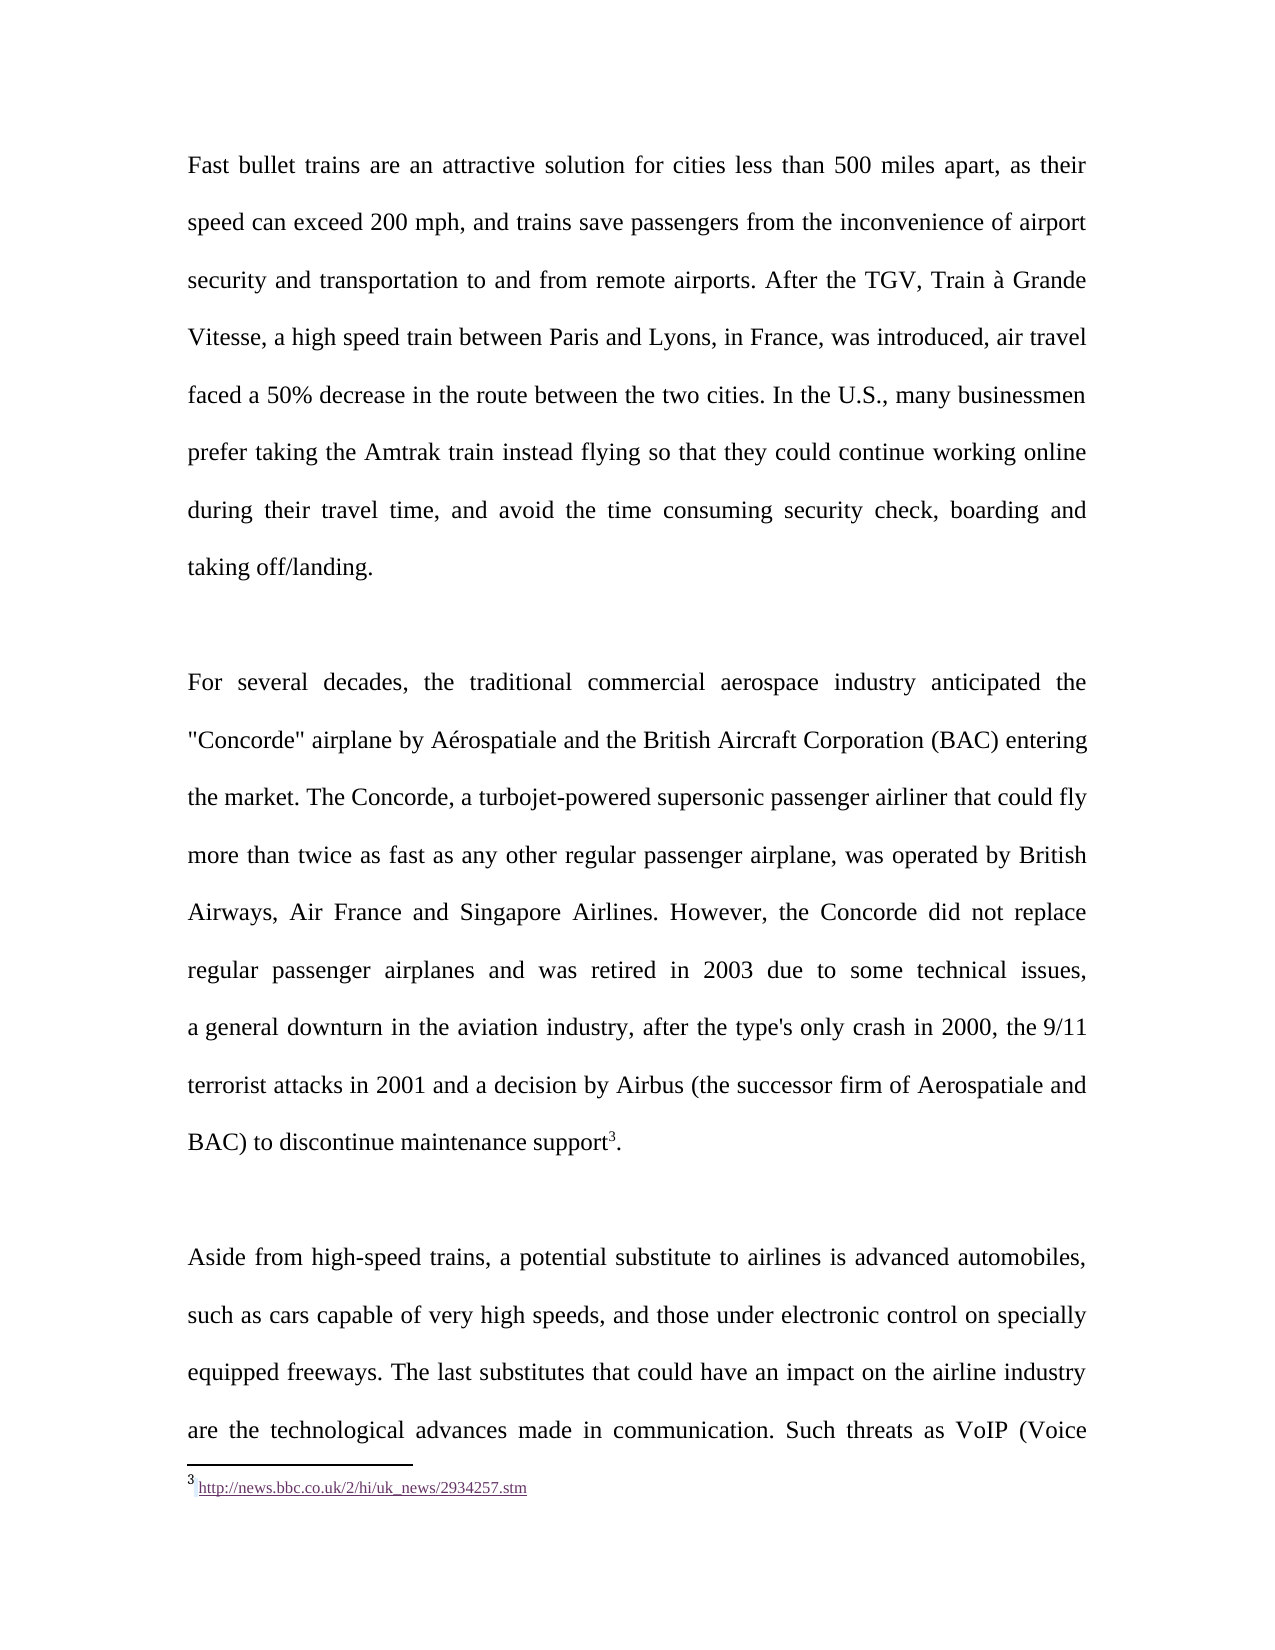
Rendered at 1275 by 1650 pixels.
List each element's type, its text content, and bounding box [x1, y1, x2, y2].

text Fast bullet trains are an attractive solution for cities less than 500 miles apart, as their speed can exceed 200 mph, and trains save passengers from the inconvenience of airport security and transportation to and from remote airports. After the TGV, Train à Grande Vitesse, a high speed train between Paris and Lyons, in France, was introduced, air travel faced a 50% decrease in the route between the two cities. In the U.S., many businessmen prefer taking the Amtrak train instead flying so that they could continue working online during their travel time, and avoid the time consuming security check, boarding and taking off/landing. [187, 150, 1087, 581]
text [187, 1242, 1087, 1444]
text For several decades, the traditional commercial aerospace industry anticipated the "Concorde" airplane by Aérospatiale and the British Aircraft Corporation (BAC) entering the market. The Concorde, a turbojet-powered supersonic passenger airliner that could fly more than twice as fast as any other regular passenger airplane, was operated by British Airways, Air France and Singapore Airlines. However, the Concorde did not replace regular passenger airplanes and was retired in 2003 due to some technical issues, a general downturn in the aviation industry, after the type's only crash in 2000, the 9/11 terrorist attacks in 2001 and a decision by Airbus (the successor firm of Aerospatiale and BAC) to discontinue maintenance support. [187, 667, 1087, 1156]
